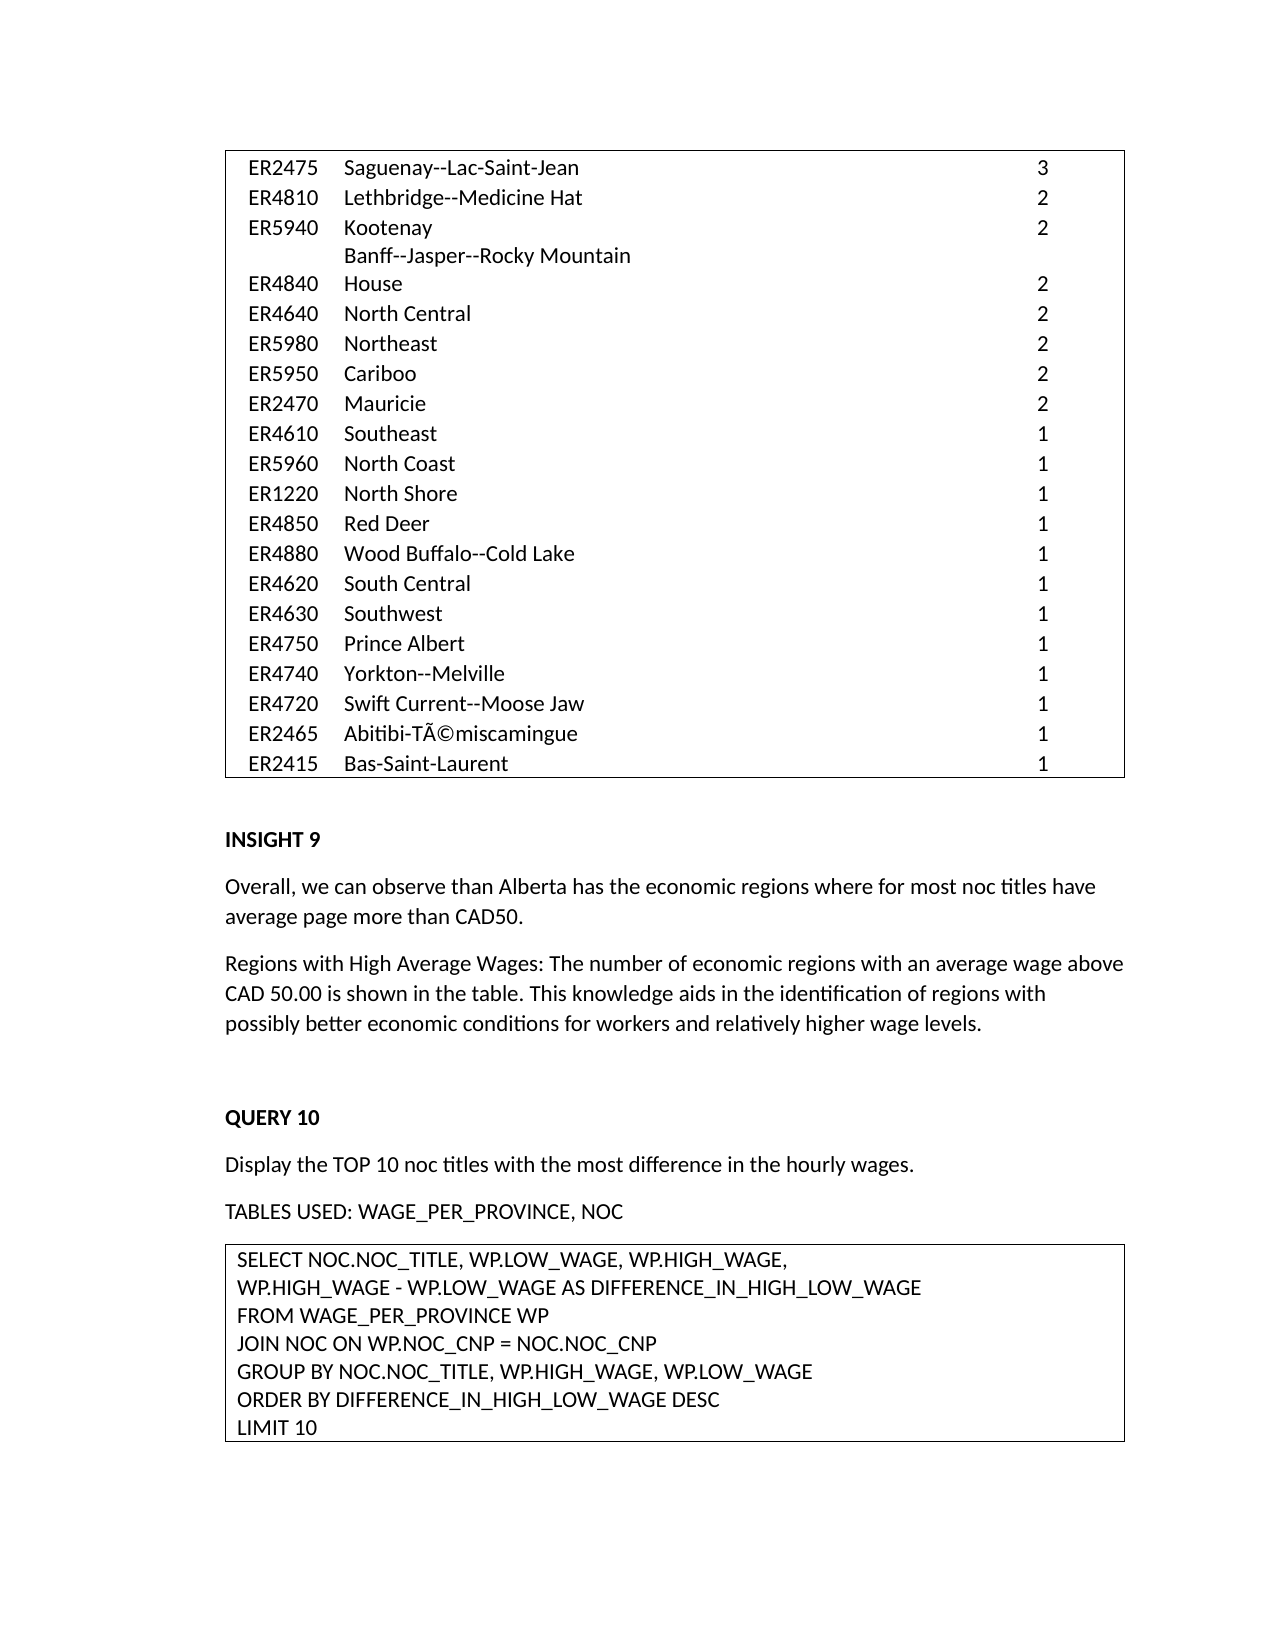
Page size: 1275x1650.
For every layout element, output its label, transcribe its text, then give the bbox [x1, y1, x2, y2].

text Regions with High Average Wages: The number of economic regions with an average wage above CAD 50.00 is shown in the table. This knowledge aids in the identification of regions with possibly better economic conditions for workers and relatively higher wage levels. [225, 949, 1125, 1037]
table_header SELECT NOC.NOC_TITLE, WP.LOW_WAGE, WP.HIGH_WAGE, WP.HIGH_WAGE - WP.LOW_WAGE AS DIFFERENCE_IN_HIGH_LOW_WAGE FROM WAGE_PER_PROVINCE WP JOIN NOC ON WP.NOC_CNP = NOC.NOC_CNP GROUP BY NOC.NOC_TITLE, WP.HIGH_WAGE, WP.LOW_WAGE ORDER BY DIFFERENCE_IN_HIGH_LOW_WAGE DESC LIMIT 10 [226, 1245, 1124, 1441]
text Overall, we can observe than Alberta has the economic regions where for most noc titles have average page more than CAD50. [225, 872, 1125, 930]
text QUERY 10 [225, 1103, 1125, 1131]
table_header [226, 151, 1124, 777]
text INSIGHT 9 [225, 825, 1125, 853]
text TABLES USED: WAGE_PER_PROVINCE, NOC [225, 1197, 1125, 1225]
text Display the TOP 10 noc titles with the most difference in the hourly wages. [225, 1150, 1125, 1178]
